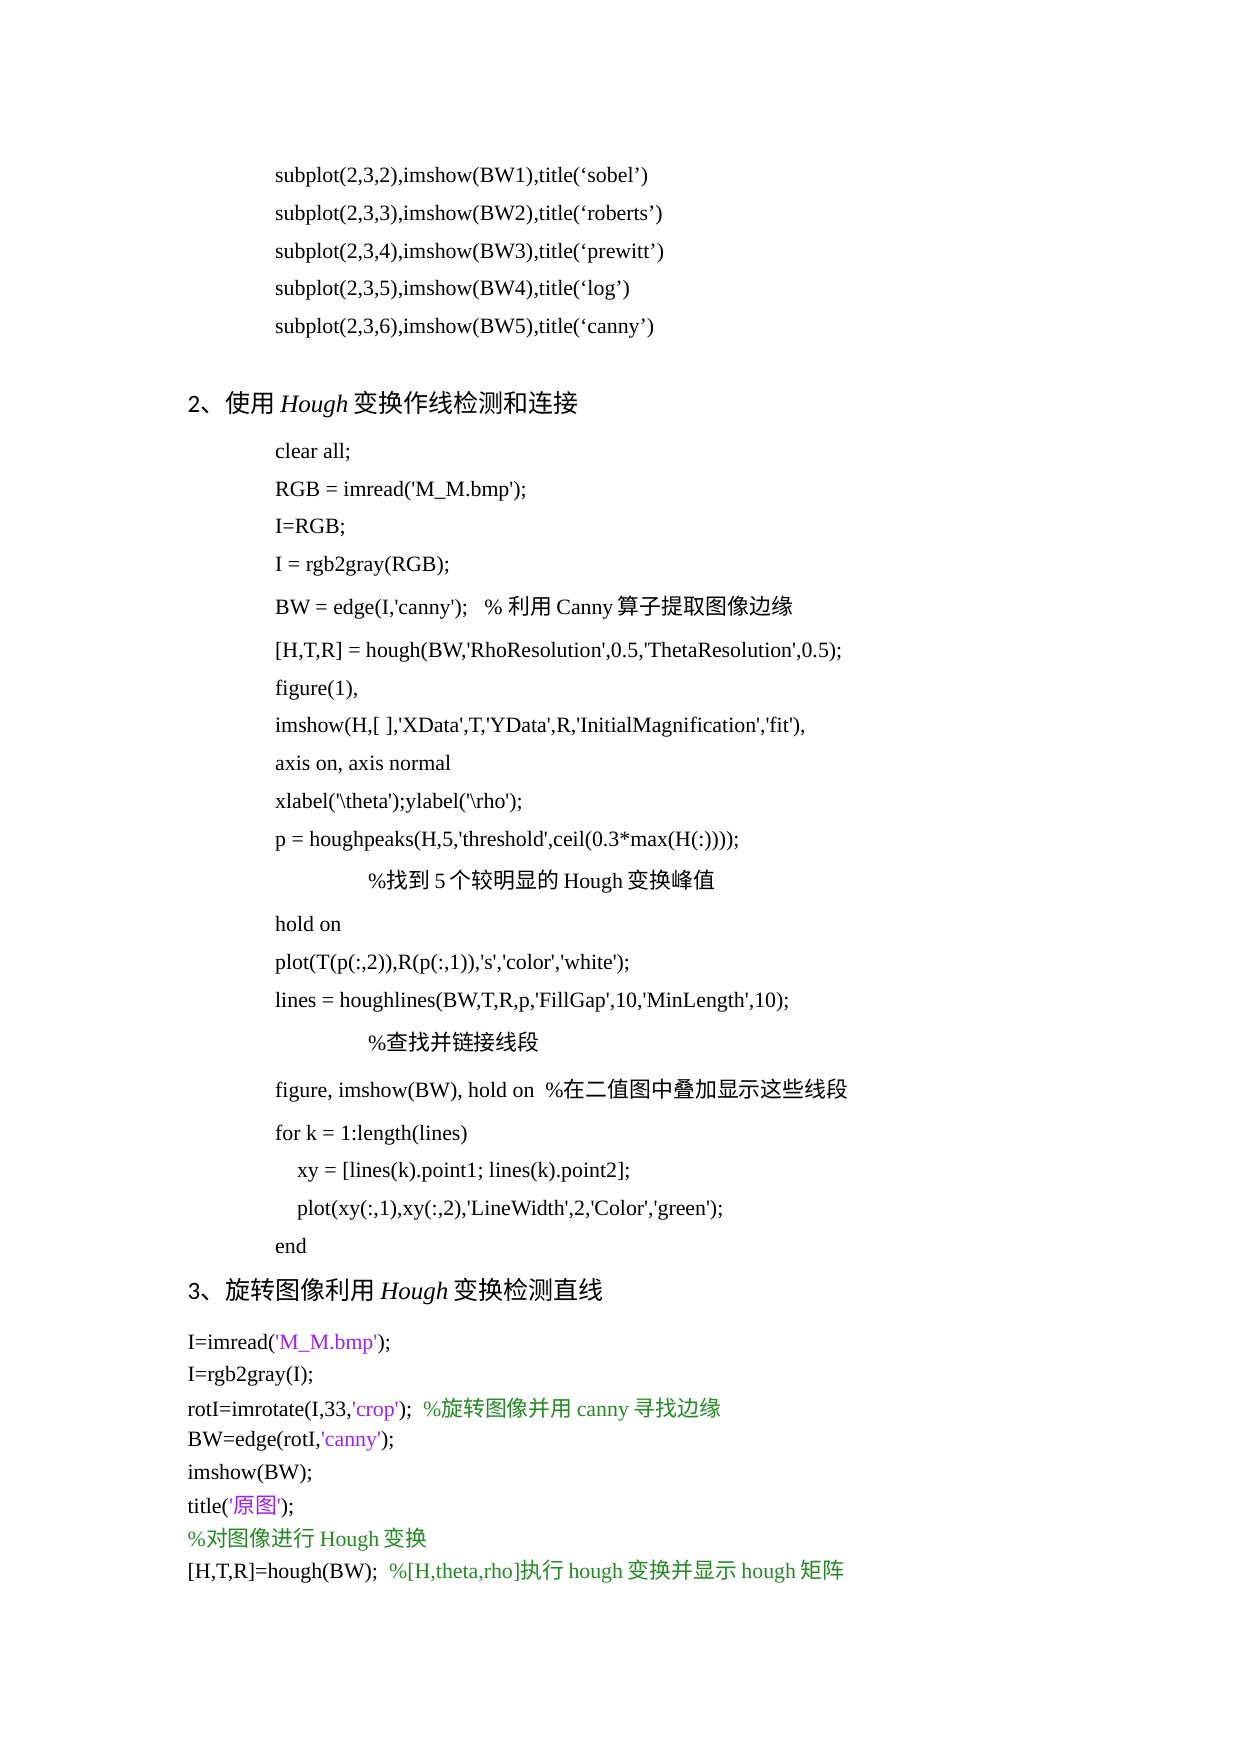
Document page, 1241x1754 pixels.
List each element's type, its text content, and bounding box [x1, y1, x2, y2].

text figure, imshow(BW), hold on %在二值图中叠加显示这些线段 [231, 1072, 1053, 1104]
text rotI=imrotate(I,33,'crop'); %旋转图像并用canny寻找边缘 [187, 1390, 1053, 1423]
text clear all; [231, 438, 1053, 463]
text imshow(H,[ ],'XData',T,'YData',R,'InitialMagnification','fit'), [231, 712, 1053, 737]
text BW = edge(I,'canny'); % 利用Canny算子提取图像边缘 [231, 589, 1053, 621]
text 2、使用Hough变换作线检测和连接 [187, 383, 1053, 420]
text xlabel('\theta');ylabel('\rho'); [231, 788, 1053, 813]
text p = houghpeaks(H,5,'threshold',ceil(0.3*max(H(:)))); [231, 826, 1053, 851]
text subplot(2,3,2),imshow(BW1),title(‘sobel’) [231, 162, 1053, 187]
text %找到5个较明显的Hough变换峰值 [231, 863, 1053, 895]
text figure(1), [231, 674, 1053, 700]
text subplot(2,3,6),imshow(BW5),title(‘canny’) [231, 313, 1053, 338]
text RGB = imread('M_M.bmp'); [231, 476, 1053, 501]
text subplot(2,3,5),imshow(BW4),title(‘log’) [231, 275, 1053, 301]
text subplot(2,3,3),imshow(BW2),title(‘roberts’) [231, 200, 1053, 225]
text I=RGB; [231, 513, 1053, 539]
text hold on [231, 911, 1053, 936]
text lines = houghlines(BW,T,R,p,'FillGap',10,'MinLength',10); [231, 987, 1053, 1012]
text plot(xy(:,1),xy(:,2),'LineWidth',2,'Color','green'); [231, 1195, 1053, 1220]
text end [231, 1233, 1053, 1258]
text %查找并链接线段 [231, 1024, 1053, 1056]
text for k = 1:length(lines) [231, 1119, 1053, 1145]
text BW=edge(rotI,'canny'); [187, 1423, 1053, 1455]
text title('原图'); [187, 1488, 1053, 1520]
text plot(T(p(:,2)),R(p(:,1)),'s','color','white'); [231, 949, 1053, 974]
text [H,T,R]=hough(BW); %[H,theta,rho]执行hough变换并显示hough矩阵 [187, 1553, 1053, 1585]
text [H,T,R] = hough(BW,'RhoResolution',0.5,'ThetaResolution',0.5); [231, 637, 1053, 662]
text xy = [lines(k).point1; lines(k).point2]; [231, 1157, 1053, 1182]
text 3、旋转图像利用Hough变换检测直线 [187, 1271, 1053, 1307]
text axis on, axis normal [231, 750, 1053, 775]
text I = rgb2gray(RGB); [231, 551, 1053, 577]
text I=imread('M_M.bmp'); [187, 1325, 1053, 1358]
text imshow(BW); [187, 1455, 1053, 1488]
text I=rgb2gray(I); [187, 1358, 1053, 1390]
text %对图像进行Hough变换 [187, 1520, 1053, 1553]
text subplot(2,3,4),imshow(BW3),title(‘prewitt’) [231, 238, 1053, 263]
